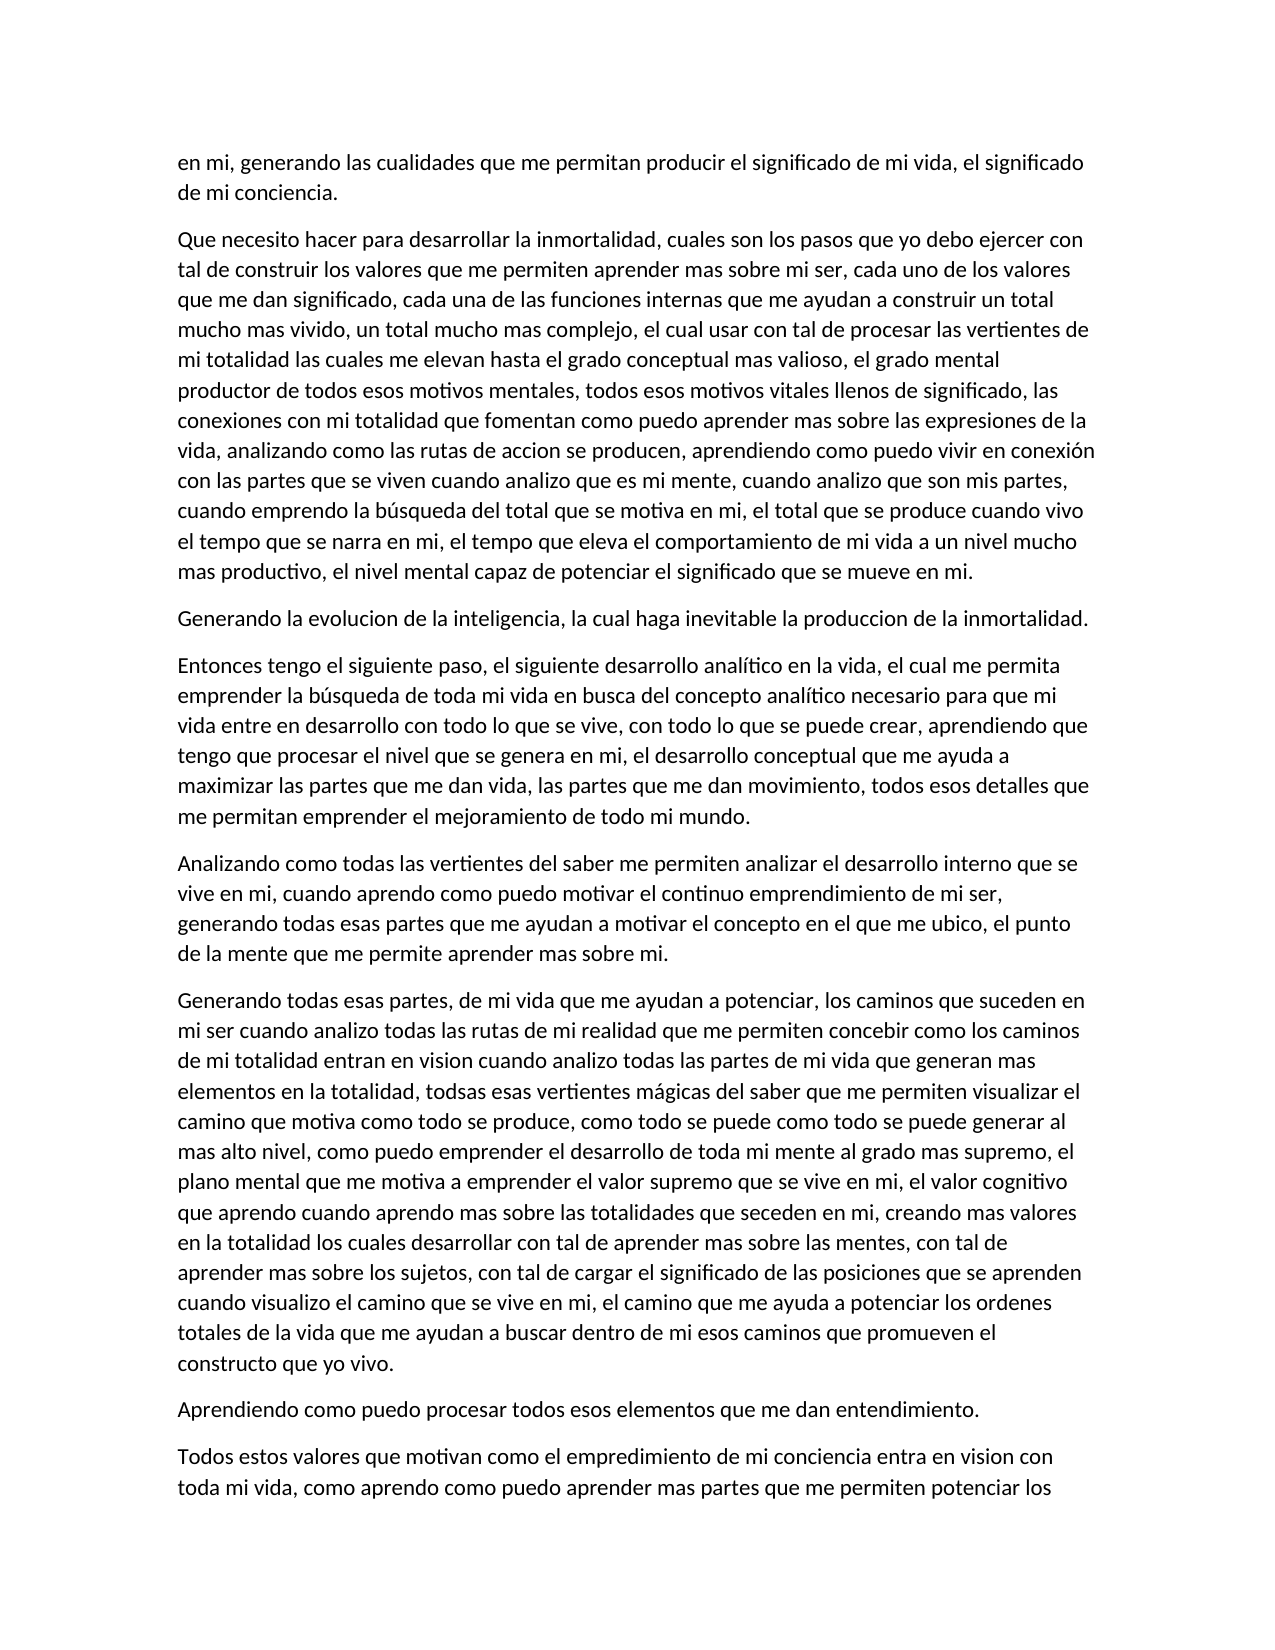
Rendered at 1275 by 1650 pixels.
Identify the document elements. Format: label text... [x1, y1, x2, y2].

text Entonces tengo el siguiente paso, el siguiente desarrollo analítico en la vida, el cual me permita emprender la búsqueda de toda mi vida en busca del concepto analítico necesario para que mi vida entre en desarrollo con todo lo que se vive, con todo lo que se puede crear, aprendiendo que tengo que procesar el nivel que se genera en mi, el desarrollo conceptual que me ayuda a maximizar las partes que me dan vida, las partes que me dan movimiento, todos esos detalles que me permitan emprender el mejoramiento de todo mi mundo. [177, 651, 1098, 830]
text Aprendiendo como puedo procesar todos esos elementos que me dan entendimiento. [177, 1396, 1098, 1423]
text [177, 148, 1098, 206]
text Generando todas esas partes, de mi vida que me ayudan a potenciar, los caminos que suceden en mi ser cuando analizo todas las rutas de mi realidad que me permiten concebir como los caminos de mi totalidad entran en vision cuando analizo todas las partes de mi vida que generan mas elementos en la totalidad, todsas esas vertientes mágicas del saber que me permiten visualizar el camino que motiva como todo se produce, como todo se puede como todo se puede generar al mas alto nivel, como puedo emprender el desarrollo de toda mi mente al grado mas supremo, el plano mental que me motiva a emprender el valor supremo que se vive en mi, el valor cognitivo que aprendo cuando aprendo mas sobre las totalidades que seceden en mi, creando mas valores en la totalidad los cuales desarrollar con tal de aprender mas sobre las mentes, con tal de aprender mas sobre los sujetos, con tal de cargar el significado de las posiciones que se aprenden cuando visualizo el camino que se vive en mi, el camino que me ayuda a potenciar los ordenes totales de la vida que me ayudan a buscar dentro de mi esos caminos que promueven el constructo que yo vivo. [177, 986, 1098, 1377]
text Generando la evolucion de la inteligencia, la cual haga inevitable la produccion de la inmortalidad. [177, 604, 1098, 632]
text Que necesito hacer para desarrollar la inmortalidad, cuales son los pasos que yo debo ejercer con tal de construir los valores que me permiten aprender mas sobre mi ser, cada uno de los valores que me dan significado, cada una de las funciones internas que me ayudan a construir un total mucho mas vivido, un total mucho mas complejo, el cual usar con tal de procesar las vertientes de mi totalidad las cuales me elevan hasta el grado conceptual mas valioso, el grado mental productor de todos esos motivos mentales, todos esos motivos vitales llenos de significado, las conexiones con mi totalidad que fomentan como puedo aprender mas sobre las expresiones de la vida, analizando como las rutas de accion se producen, aprendiendo como puedo vivir en conexión con las partes que se viven cuando analizo que es mi mente, cuando analizo que son mis partes, cuando emprendo la búsqueda del total que se motiva en mi, el total que se produce cuando vivo el tempo que se narra en mi, el tempo que eleva el comportamiento de mi vida a un nivel mucho mas productivo, el nivel mental capaz de potenciar el significado que se mueve en mi. [177, 225, 1098, 585]
text Analizando como todas las vertientes del saber me permiten analizar el desarrollo interno que se vive en mi, cuando aprendo como puedo motivar el continuo emprendimiento de mi ser, generando todas esas partes que me ayudan a motivar el concepto en el que me ubico, el punto de la mente que me permite aprender mas sobre mi. [177, 849, 1098, 967]
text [177, 1442, 1098, 1501]
